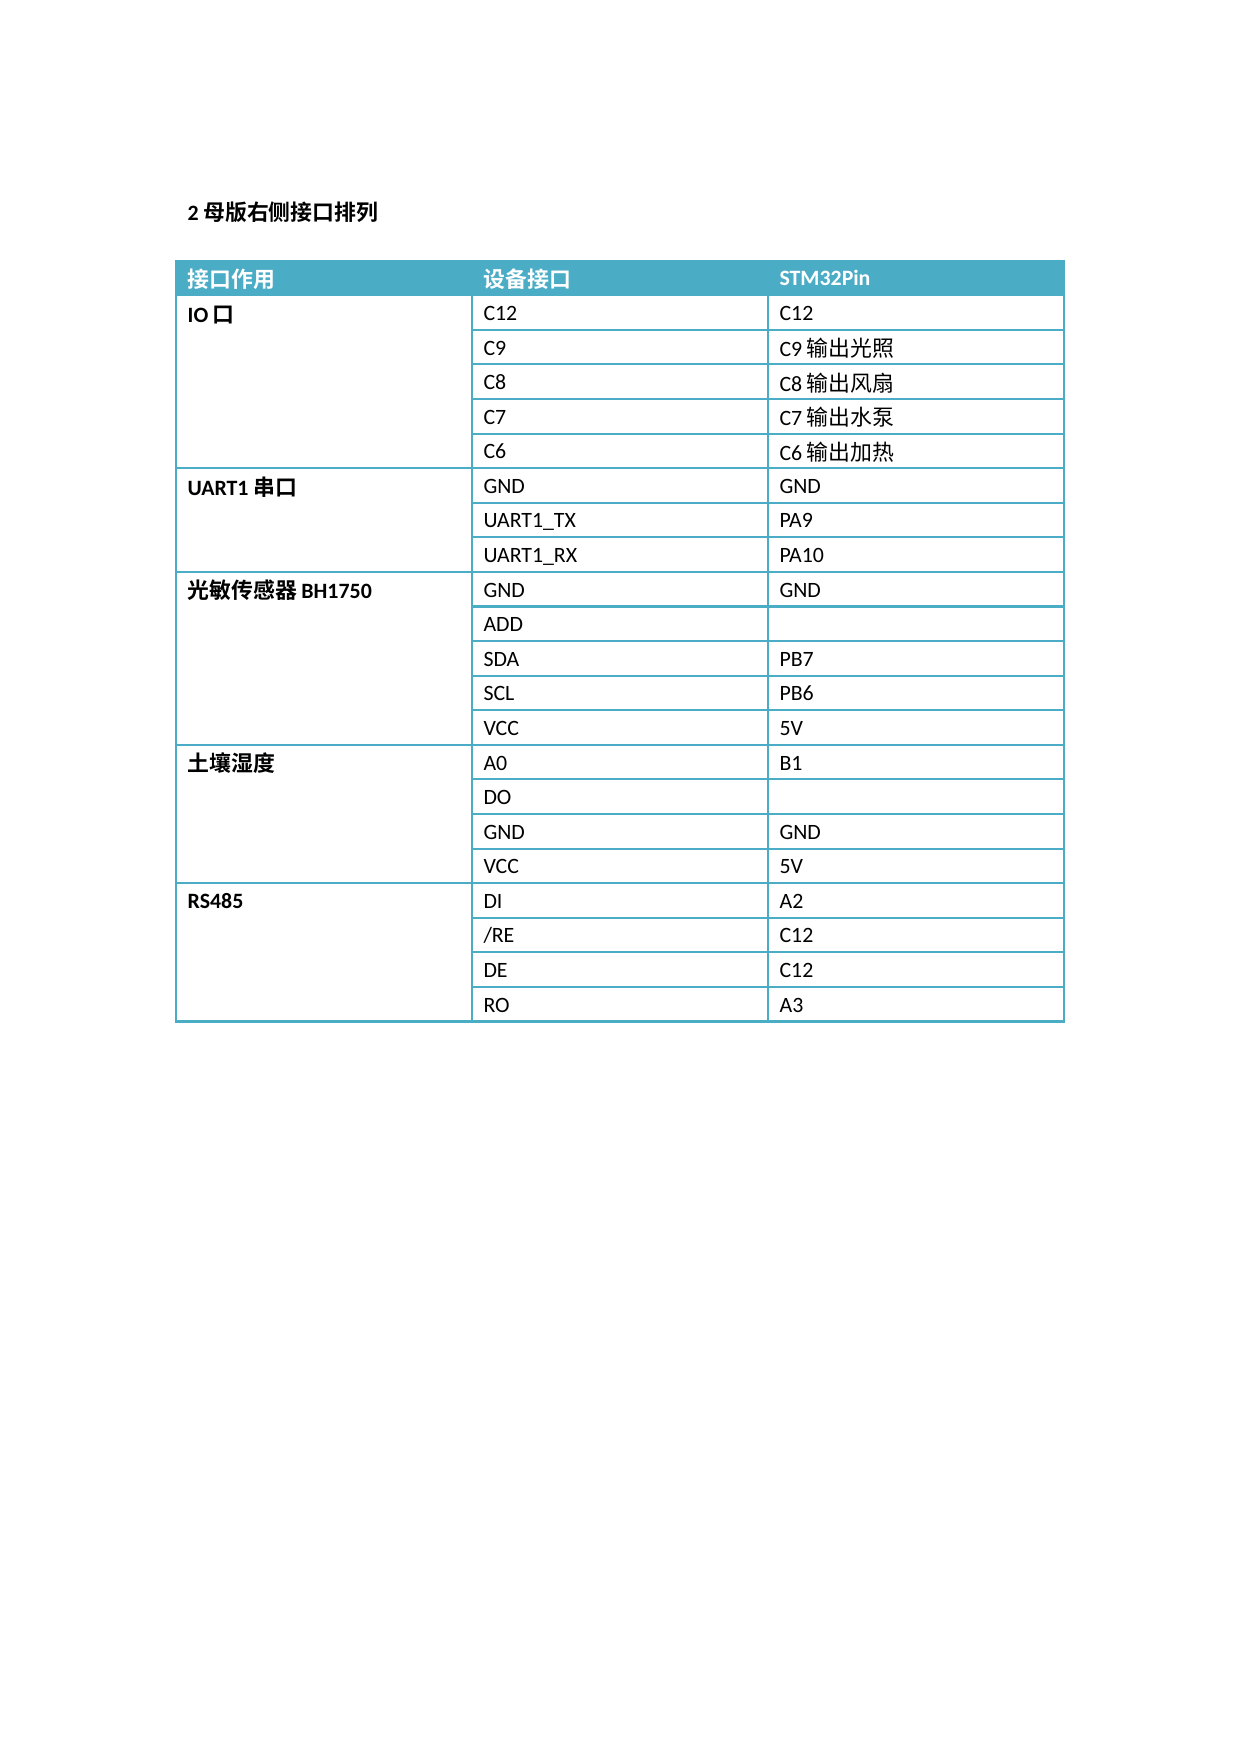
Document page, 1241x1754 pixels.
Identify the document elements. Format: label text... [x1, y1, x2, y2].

table_cell VCC [473, 711, 767, 744]
table_cell 5V [769, 711, 1063, 744]
table_cell C7 [473, 400, 767, 432]
table_cell C9输出光照 [769, 331, 1063, 363]
table_cell A3 [769, 988, 1063, 1020]
table_cell GND [473, 469, 767, 502]
table_cell C12 [769, 953, 1063, 986]
table_cell C12 [769, 919, 1063, 951]
table_cell SCL [473, 677, 767, 709]
table_cell B1 [769, 746, 1063, 778]
table_cell GND [473, 573, 767, 605]
table_cell [769, 608, 1063, 640]
table_cell DO [473, 780, 767, 813]
table_cell C6 [473, 435, 767, 467]
table_cell ADD [473, 608, 767, 640]
table_cell RO [473, 988, 767, 1020]
table_cell GND [769, 815, 1063, 847]
table_cell VCC [473, 850, 767, 882]
table_cell /RE [473, 919, 767, 951]
table_header 接口作用 [177, 262, 471, 294]
table_cell UART1_TX [473, 504, 767, 536]
table_cell PA9 [769, 504, 1063, 536]
table_cell A2 [769, 884, 1063, 917]
table_cell DI [473, 884, 767, 917]
table_cell C6输出加热 [769, 435, 1063, 467]
text 2母版右侧接口排列 [187, 194, 1053, 227]
table_header 设备接口 [473, 262, 767, 294]
table_cell DE [473, 953, 767, 986]
table_cell C9 [473, 331, 767, 363]
table_cell GND [473, 815, 767, 847]
table_header STM32Pin [769, 262, 1063, 294]
table_cell GND [769, 469, 1063, 502]
table_cell A0 [473, 746, 767, 778]
table_cell RS485 [177, 884, 471, 1020]
table_cell 土壤湿度 [177, 746, 471, 882]
table_cell PB6 [769, 677, 1063, 709]
table_cell IO口 [177, 296, 471, 467]
table_cell PA10 [769, 538, 1063, 571]
table_cell C12 [473, 296, 767, 329]
table_cell 光敏传感器BH1750 [177, 573, 471, 744]
table_cell C8输出风扇 [769, 365, 1063, 398]
table_cell C7输出水泵 [769, 400, 1063, 432]
table_cell 5V [769, 850, 1063, 882]
table_cell PB7 [769, 642, 1063, 674]
table_cell [769, 780, 1063, 813]
table_cell GND [769, 573, 1063, 605]
table_cell UART1串口 [177, 469, 471, 571]
table_cell SDA [473, 642, 767, 674]
table_cell C12 [769, 296, 1063, 329]
table_cell UART1_RX [473, 538, 767, 571]
table_cell C8 [473, 365, 767, 398]
